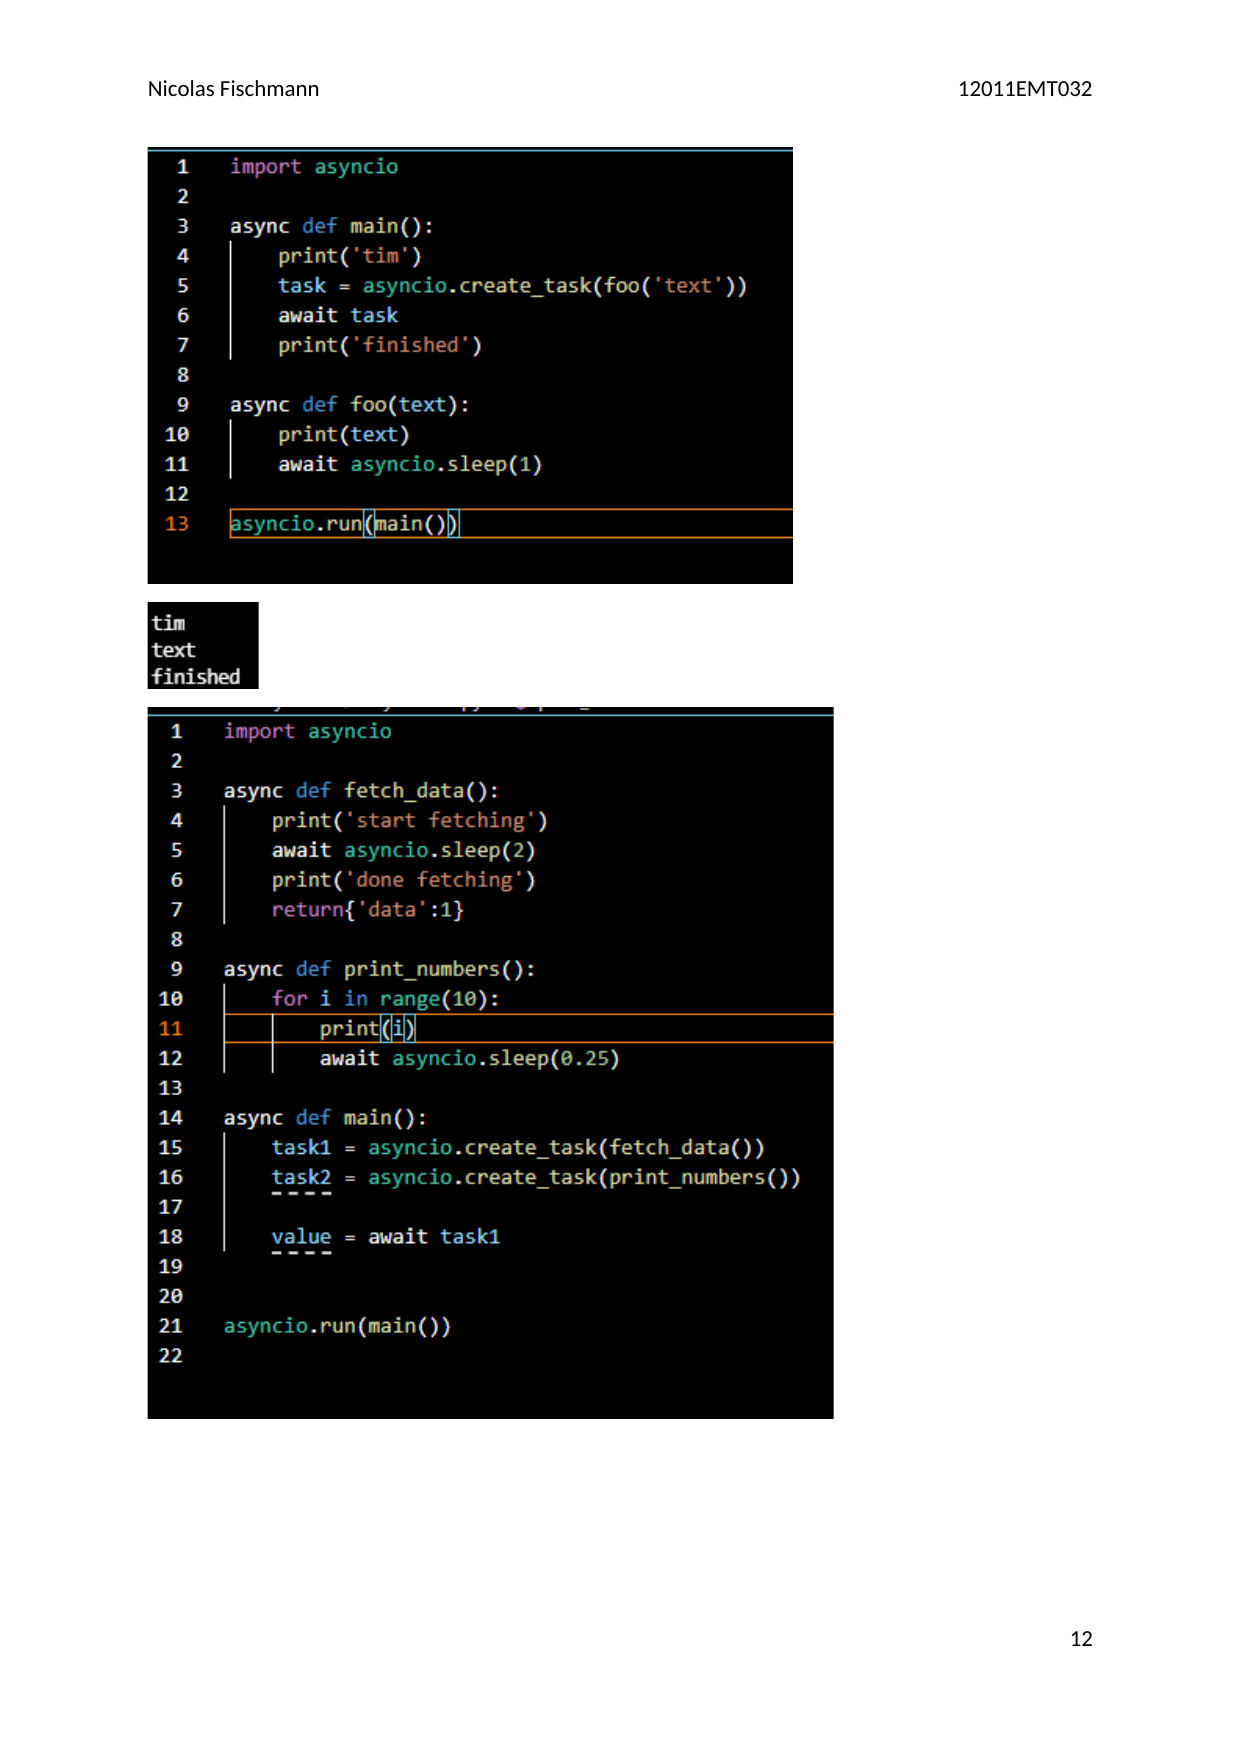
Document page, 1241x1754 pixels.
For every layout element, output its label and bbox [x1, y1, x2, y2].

picture [147, 147, 793, 584]
picture [147, 602, 259, 689]
picture [147, 707, 834, 1419]
